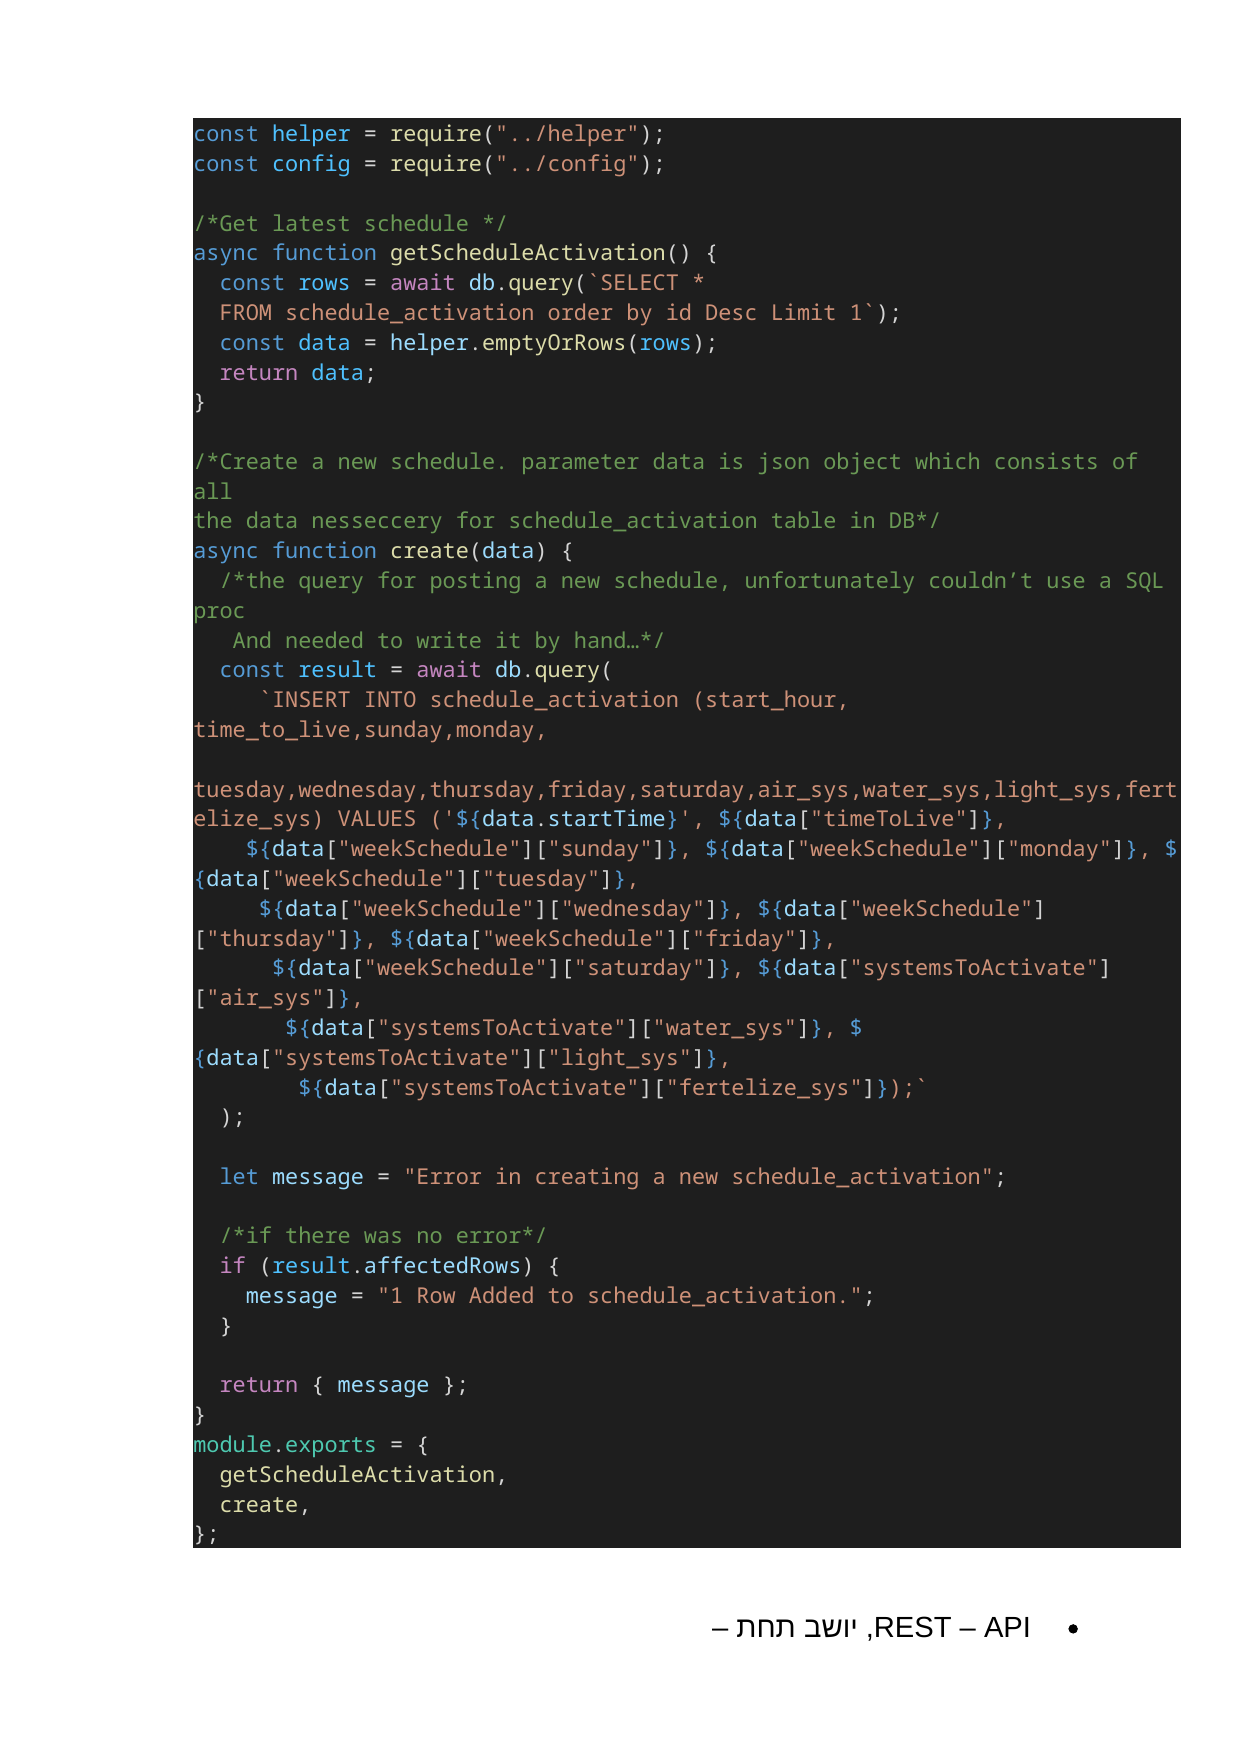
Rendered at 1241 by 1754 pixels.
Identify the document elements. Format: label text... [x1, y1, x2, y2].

text const helper = require("../helper"); [193, 118, 1181, 148]
text async function getScheduleActivation() { [193, 237, 1181, 267]
text tuesday,wednesday,thursday,friday,saturday,air_sys,water_sys,light_sys,fertelize_sys) VALUES ('${data.startTime}', ${data["timeToLive"]}, [193, 744, 1181, 833]
text async function create(data) { [193, 535, 1181, 565]
text let message = "Error in creating a new schedule_activation"; [193, 1161, 1181, 1191]
text ${data["weekSchedule"]["saturday"]}, ${data["systemsToActivate"]["air_sys"]}, [193, 952, 1181, 1012]
text /*Create a new schedule. parameter data is json object which consists of all [193, 446, 1181, 505]
text getScheduleActivation, [193, 1459, 1181, 1488]
text if (result.affectedRows) { [193, 1250, 1181, 1280]
text const rows = await db.query(`SELECT * [193, 267, 1181, 297]
text ${data["systemsToActivate"]["water_sys"]}, ${data["systemsToActivate"]["light_sys"]}, [193, 1012, 1181, 1071]
text }; [193, 1518, 1181, 1548]
text } [193, 1310, 1181, 1339]
text /*Get latest schedule */ [193, 207, 1181, 237]
text const data = helper.emptyOrRows(rows); [193, 327, 1181, 356]
text ${data["weekSchedule"]["sunday"]}, ${data["weekSchedule"]["monday"]}, ${data["weekSchedule"]["tuesday"]}, [193, 833, 1181, 893]
text message = "1 Row Added to schedule_activation."; [193, 1280, 1181, 1310]
text `INSERT INTO schedule_activation (start_hour, time_to_live,sunday,monday, [193, 684, 1181, 744]
text } [193, 1399, 1181, 1429]
text FROM schedule_activation order by id Desc Limit 1`); [193, 297, 1181, 327]
text const config = require("../config"); [193, 148, 1181, 178]
text } [193, 386, 1181, 416]
text /*the query for posting a new schedule, unfortunately couldn’t use a SQL proc [193, 565, 1181, 624]
text /*if there was no error*/ [193, 1220, 1181, 1250]
text return { message }; [193, 1369, 1181, 1399]
text And needed to write it by hand…*/ [193, 624, 1181, 654]
text ${data["weekSchedule"]["wednesday"]}, ${data["weekSchedule"]["thursday"]}, ${data["weekSchedule"]["friday"]}, [193, 893, 1181, 952]
text const result = await db.query( [193, 654, 1181, 684]
text create, [193, 1488, 1181, 1518]
text ${data["systemsToActivate"]["fertelize_sys"]});` [193, 1071, 1181, 1101]
text return data; [193, 356, 1181, 386]
text ); [193, 1101, 1181, 1131]
list REST – API, יושב תחת – [118, 1610, 1069, 1644]
text the data nesseccery for schedule_activation table in DB*/ [193, 505, 1181, 535]
text module.exports = { [193, 1429, 1181, 1459]
